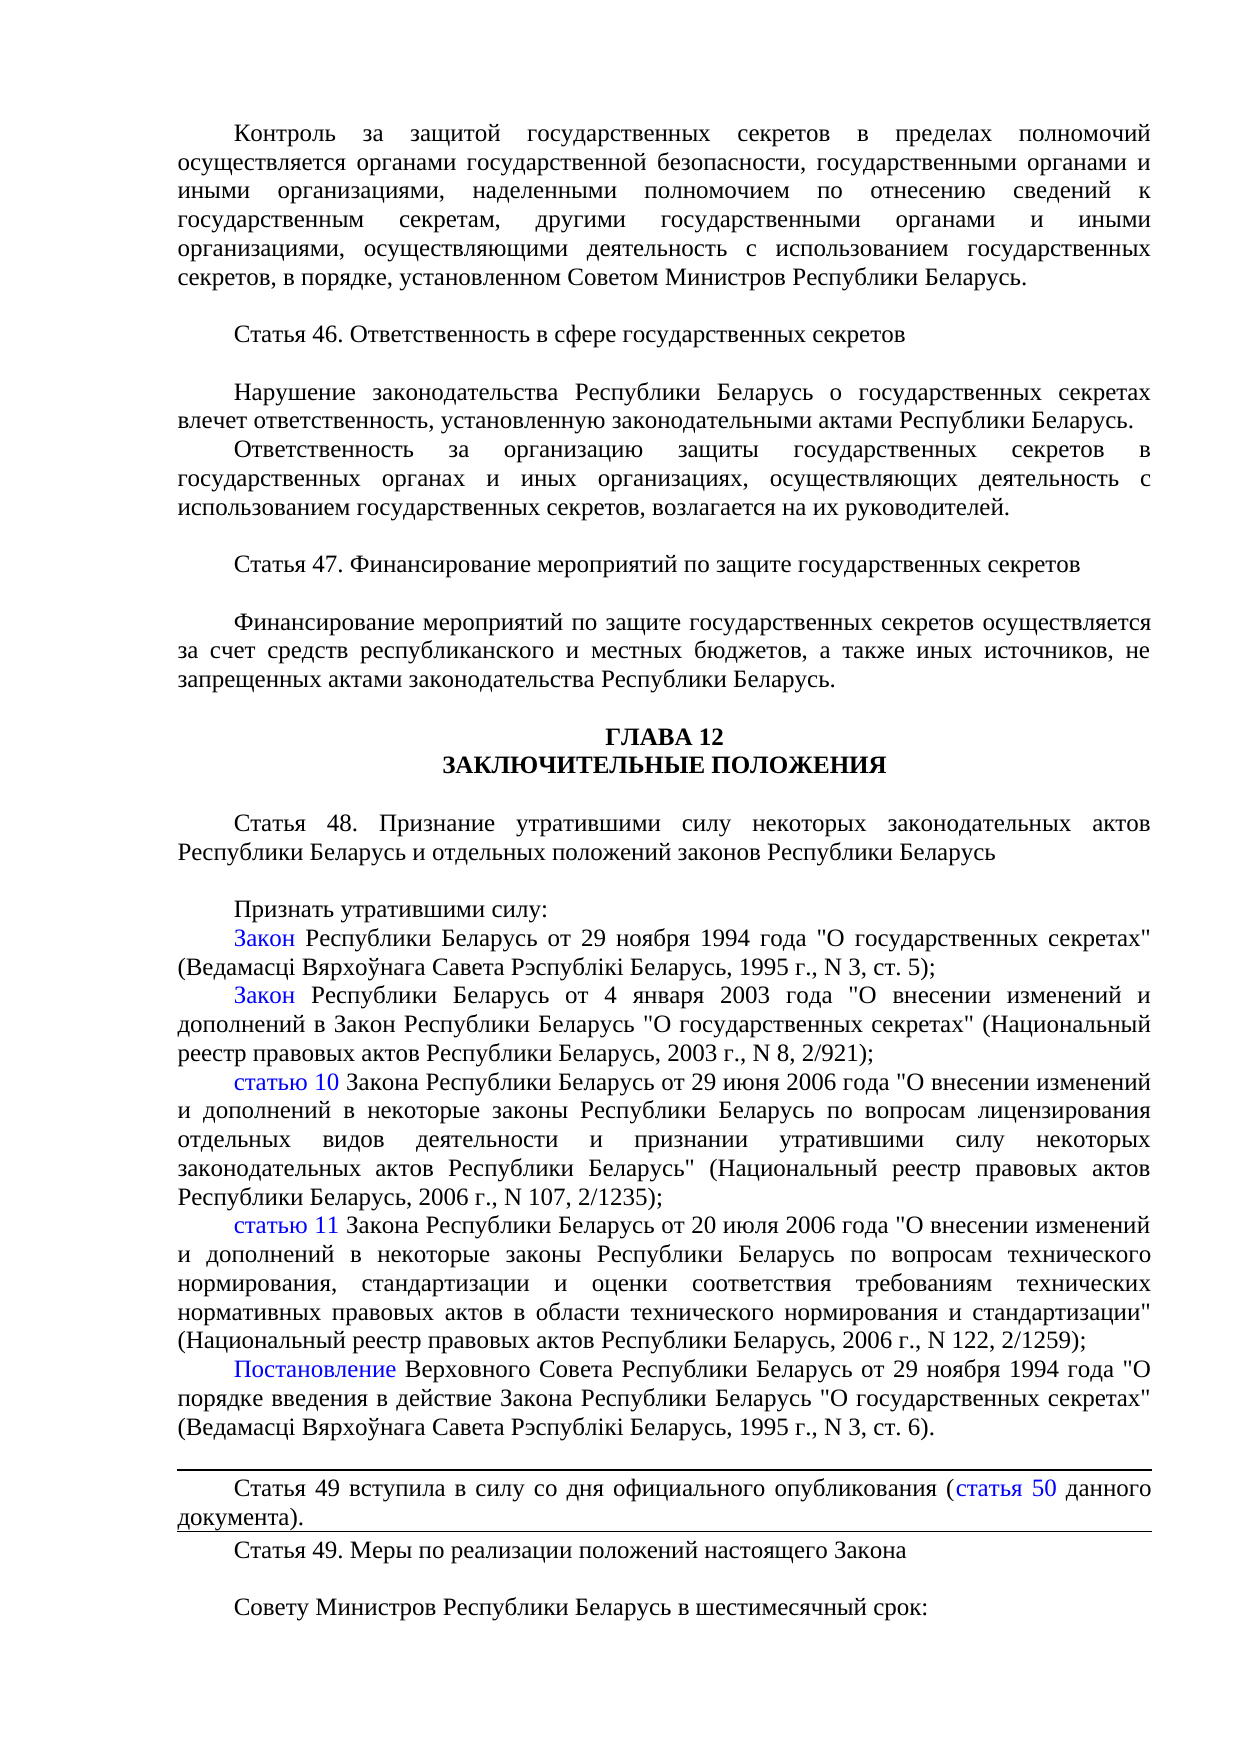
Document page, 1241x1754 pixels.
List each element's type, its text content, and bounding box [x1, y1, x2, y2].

text Признать утратившими силу: [177, 894, 1152, 923]
title ЗАКЛЮЧИТЕЛЬНЫЕ ПОЛОЖЕНИЯ [177, 751, 1152, 779]
text Статья 49 вступила в силу со дня официального опубликования (статья 50 данного документа). [177, 1473, 1152, 1531]
text Статья 48. Признание утратившими силу некоторых законодательных актов Республики Беларусь и отдельных положений законов Республики Беларусь [177, 808, 1152, 866]
text Закон Республики Беларусь от 29 ноября 1994 года "О государственных секретах" (Ведамасцi Вярхоўнага Савета Рэспублiкi Беларусь, ., N 3, ст. 5); [177, 923, 1152, 981]
text Статья 47. Финансирование мероприятий по защите государственных секретов [177, 549, 1152, 578]
text Контроль за защитой государственных секретов в пределах полномочий осуществляется органами государственной безопасности, государственными органами и иными организациями, наделенными полномочием по отнесению сведений к государственным секретам, другими государственными органами и иными организациями, осуществляющими деятельность с использованием государственных секретов, в порядке, установленном Советом Министров Республики Беларусь. [177, 118, 1152, 291]
text Закон Республики Беларусь от 4 января 2003 года "О внесении изменений и дополнений в Закон Республики Беларусь "О государственных секретах" (Национальный реестр правовых актов Республики Беларусь, ., N 8, 2/921); [177, 981, 1152, 1067]
text Финансирование мероприятий по защите государственных секретов осуществляется за счет средств республиканского и местных бюджетов, а также иных источников, не запрещенных актами законодательства Республики Беларусь. [177, 607, 1152, 693]
text статью 11 Закона Республики Беларусь от 20 июля 2006 года "О внесении изменений и дополнений в некоторые законы Республики Беларусь по вопросам технического нормирования, стандартизации и оценки соответствия требованиям технических нормативных правовых актов в области технического нормирования и стандартизации" (Национальный реестр правовых актов Республики Беларусь, ., N 122, 2/1259); [177, 1211, 1152, 1354]
text Статья 46. Ответственность в сфере государственных секретов [177, 319, 1152, 348]
text Совету Министров Республики Беларусь в шестимесячный срок: [177, 1592, 1152, 1621]
text Постановление Верховного Совета Республики Беларусь от 29 ноября 1994 года "О порядке введения в действие Закона Республики Беларусь "О государственных секретах" (Ведамасцi Вярхоўнага Савета Рэспублiкi Беларусь, ., N 3, ст. 6). [177, 1354, 1152, 1441]
title ГЛАВА 12 [177, 722, 1152, 751]
text Статья 49. Меры по реализации положений настоящего Закона [177, 1535, 1152, 1563]
text Ответственность за организацию защиты государственных секретов в государственных органах и иных организациях, осуществляющих деятельность с использованием государственных секретов, возлагается на их руководителей. [177, 434, 1152, 521]
text статью 10 Закона Республики Беларусь от 29 июня 2006 года "О внесении изменений и дополнений в некоторые законы Республики Беларусь по вопросам лицензирования отдельных видов деятельности и признании утратившими силу некоторых законодательных актов Республики Беларусь" (Национальный реестр правовых актов Республики Беларусь, ., N 107, 2/1235); [177, 1067, 1152, 1211]
text Нарушение законодательства Республики Беларусь о государственных секретах влечет ответственность, установленную законодательными актами Республики Беларусь. [177, 377, 1152, 434]
